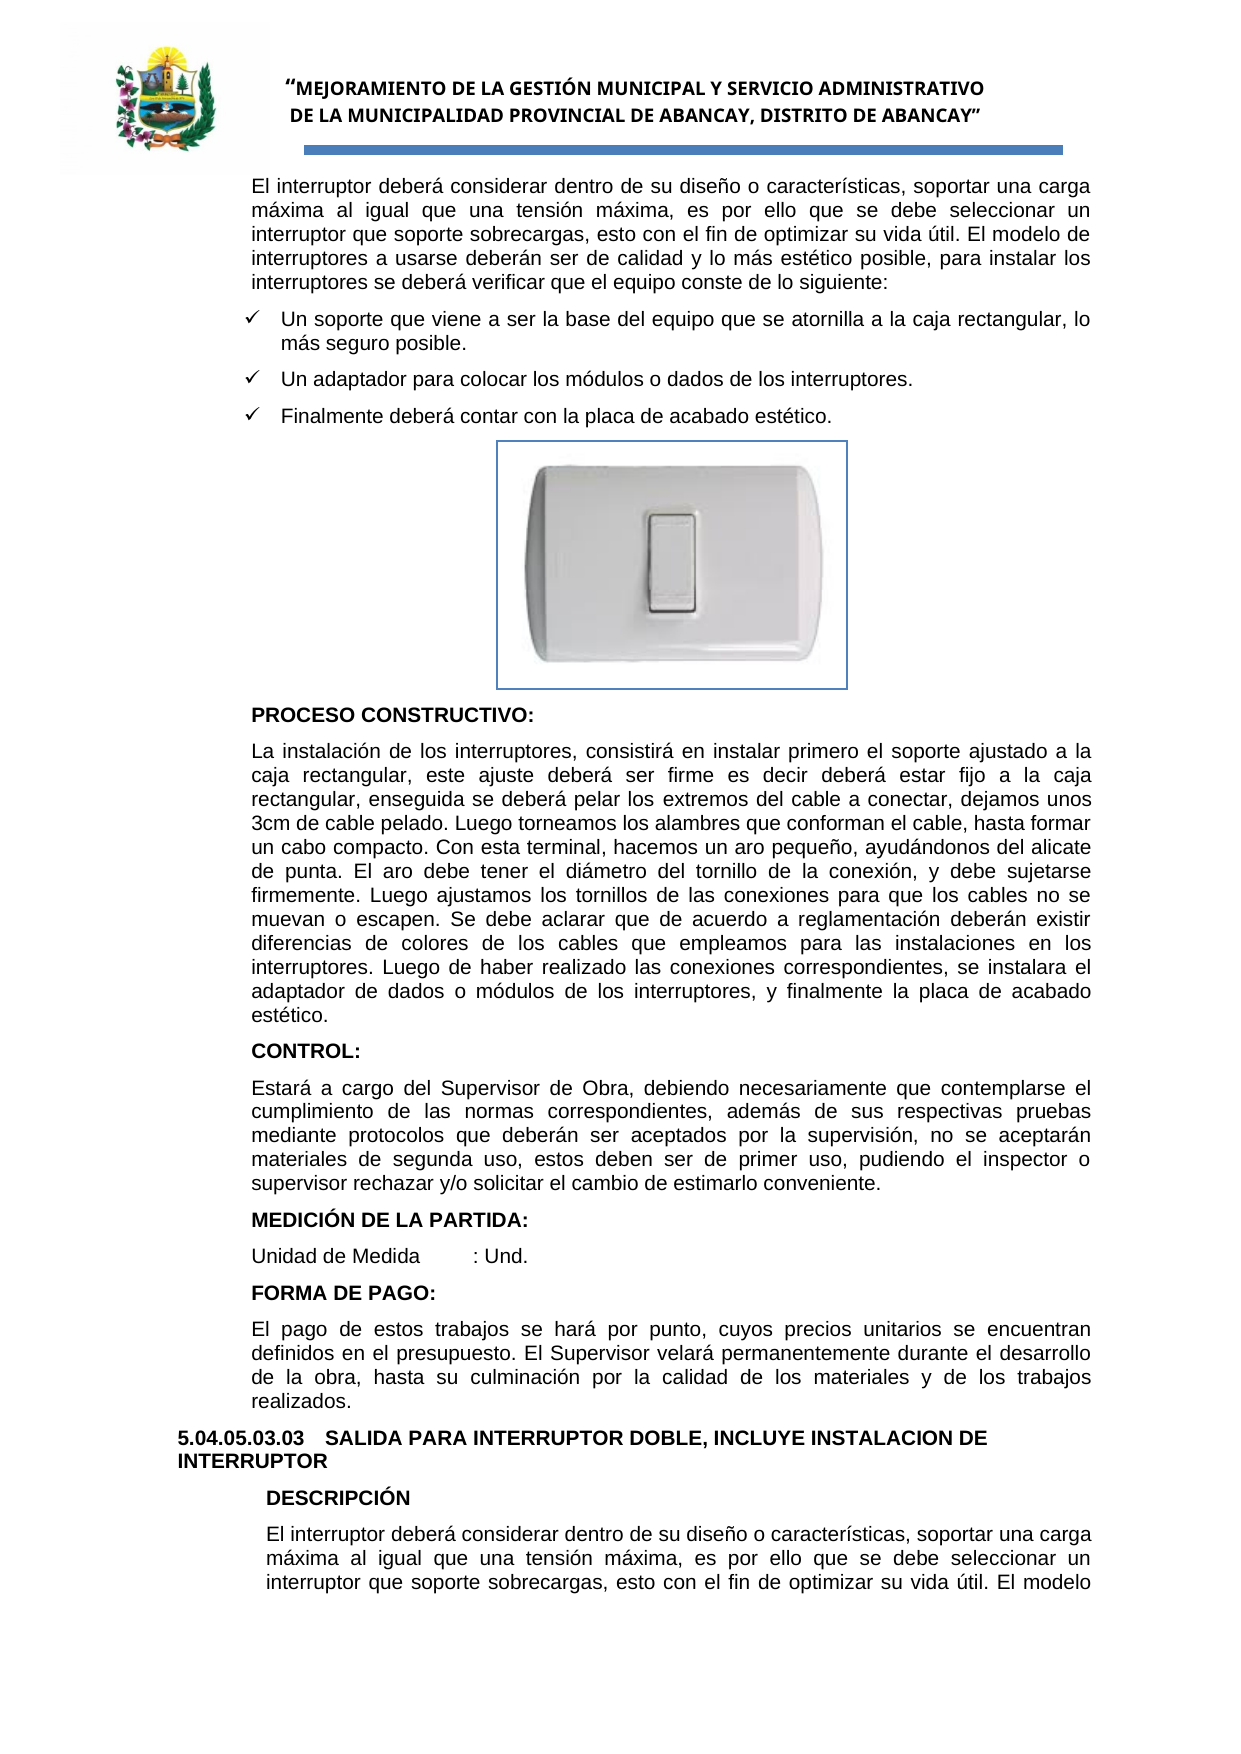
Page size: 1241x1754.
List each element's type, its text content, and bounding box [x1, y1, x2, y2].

list Un soporte que viene a ser la base del equipo que se atornilla a la caja rectangular, lo más seguro posible. [243, 306, 1092, 354]
text 5.04.05.03.03 SALIDA PARA INTERRUPTOR DOBLE, INCLUYE INSTALACION DE INTERRUPTOR [177, 1425, 1092, 1473]
text El pago de estos trabajos se hará por punto, cuyos precios unitarios se encuentran definidos en el presupuesto. El Supervisor velará permanentemente durante el desarrollo de la obra, hasta su culminación por la calidad de los materiales y de los trabajos realizados. [251, 1317, 1092, 1413]
list Finalmente deberá contar con la placa de acabado estético. [243, 403, 1092, 427]
text PROCESO CONSTRUCTIVO: [251, 702, 1092, 726]
text Estará a cargo del Supervisor de Obra, debiendo necesariamente que contemplarse el cumplimiento de las normas correspondientes, además de sus respectivas pruebas mediante protocolos que deberán ser aceptados por la supervisión, no se aceptarán materiales de segunda uso, estos deben ser de primer uso, pudiendo el inspector o supervisor rechazar y/o solicitar el cambio de estimarlo conveniente. [251, 1075, 1092, 1195]
list Un adaptador para colocar los módulos o dados de los interruptores. [243, 367, 1092, 391]
text MEDICIÓN DE LA PARTIDA: [251, 1208, 1092, 1232]
text CONTROL: [251, 1039, 1092, 1063]
picture [60, 22, 270, 175]
text DESCRIPCIÓN [266, 1486, 1092, 1510]
list Unidad de Medida : Und. [251, 1244, 1092, 1268]
list La instalación de los interruptores, consistirá en instalar primero el soporte ajustado a la caja rectangular, este ajuste deberá ser firme es decir deberá estar fijo a la caja rectangular, enseguida se deberá pelar los extremos del cable a conectar, dejamos unos 3cm de cable pelado. Luego torneamos los alambres que conforman el cable, hasta formar un cabo compacto. Con esta terminal, hacemos un aro pequeño, ayudándonos del alicate de punta. El aro debe tener el diámetro del tornillo de la conexión, y debe sujetarse firmemente. Luego ajustamos los tornillos de las conexiones para que los cables no se muevan o escapen. Se debe aclarar que de acuerdo a reglamentación deberán existir diferencias de colores de los cables que empleamos para las instalaciones en los interruptores. Luego de haber realizado las conexiones correspondientes, se instalara el adaptador de dados o módulos de los interruptores, y finalmente la placa de acabado estético. [251, 739, 1092, 1026]
text FORMA DE PAGO: [251, 1281, 1092, 1304]
picture [498, 442, 846, 688]
